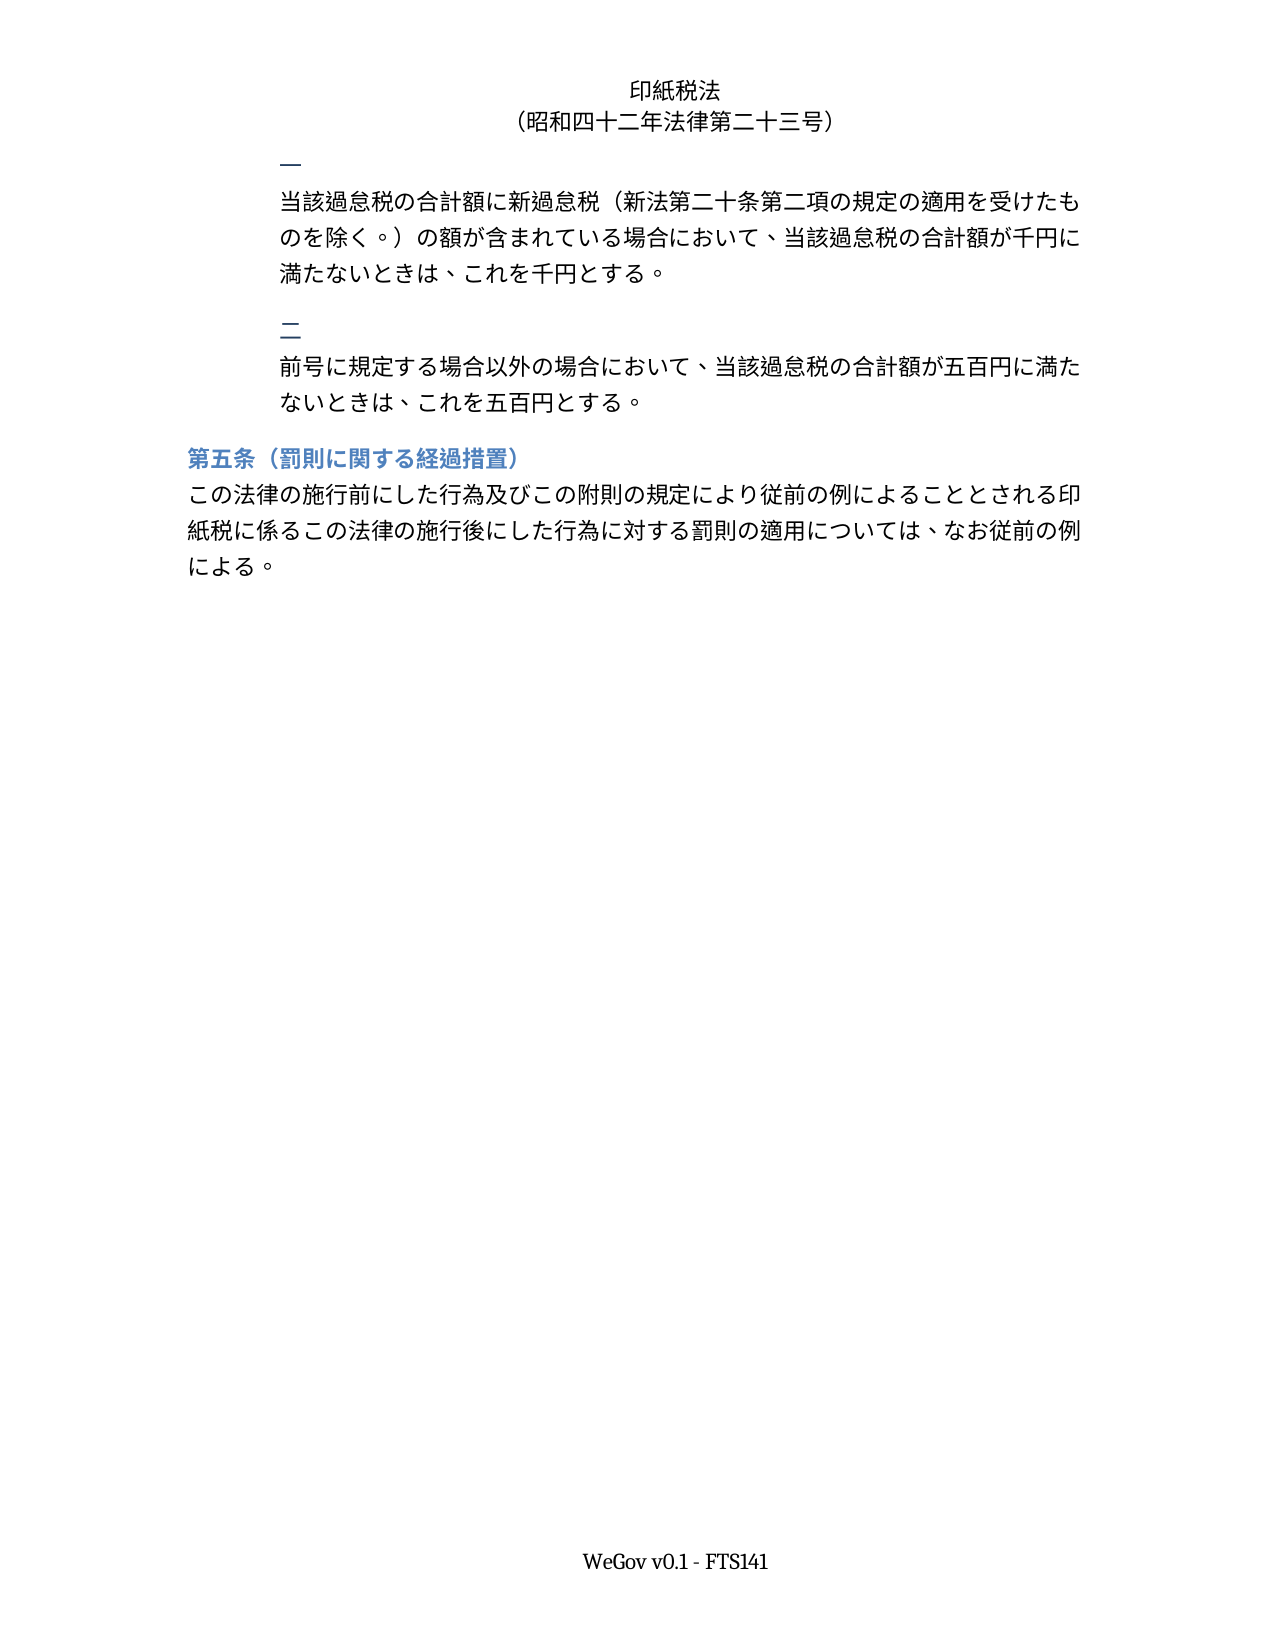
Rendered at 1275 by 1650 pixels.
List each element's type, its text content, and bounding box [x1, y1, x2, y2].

subtitle 一 [279, 150, 1087, 181]
text この法律の施行前にした行為及びこの附則の規定により従前の例によることとされる印紙税に係るこの法律の施行後にした行為に対する罰則の適用については、なお従前の例による。 [187, 479, 1087, 582]
subtitle 第五条（罰則に関する経過措置） [187, 443, 1087, 474]
subtitle 二 [279, 314, 1087, 346]
text 当該過怠税の合計額に新過怠税（新法第二十条第二項の規定の適用を受けたものを除く。）の額が含まれている場合において、当該過怠税の合計額が千円に満たないときは、これを千円とする。 [279, 186, 1087, 289]
text 前号に規定する場合以外の場合において、当該過怠税の合計額が五百円に満たないときは、これを五百円とする。 [279, 351, 1087, 418]
